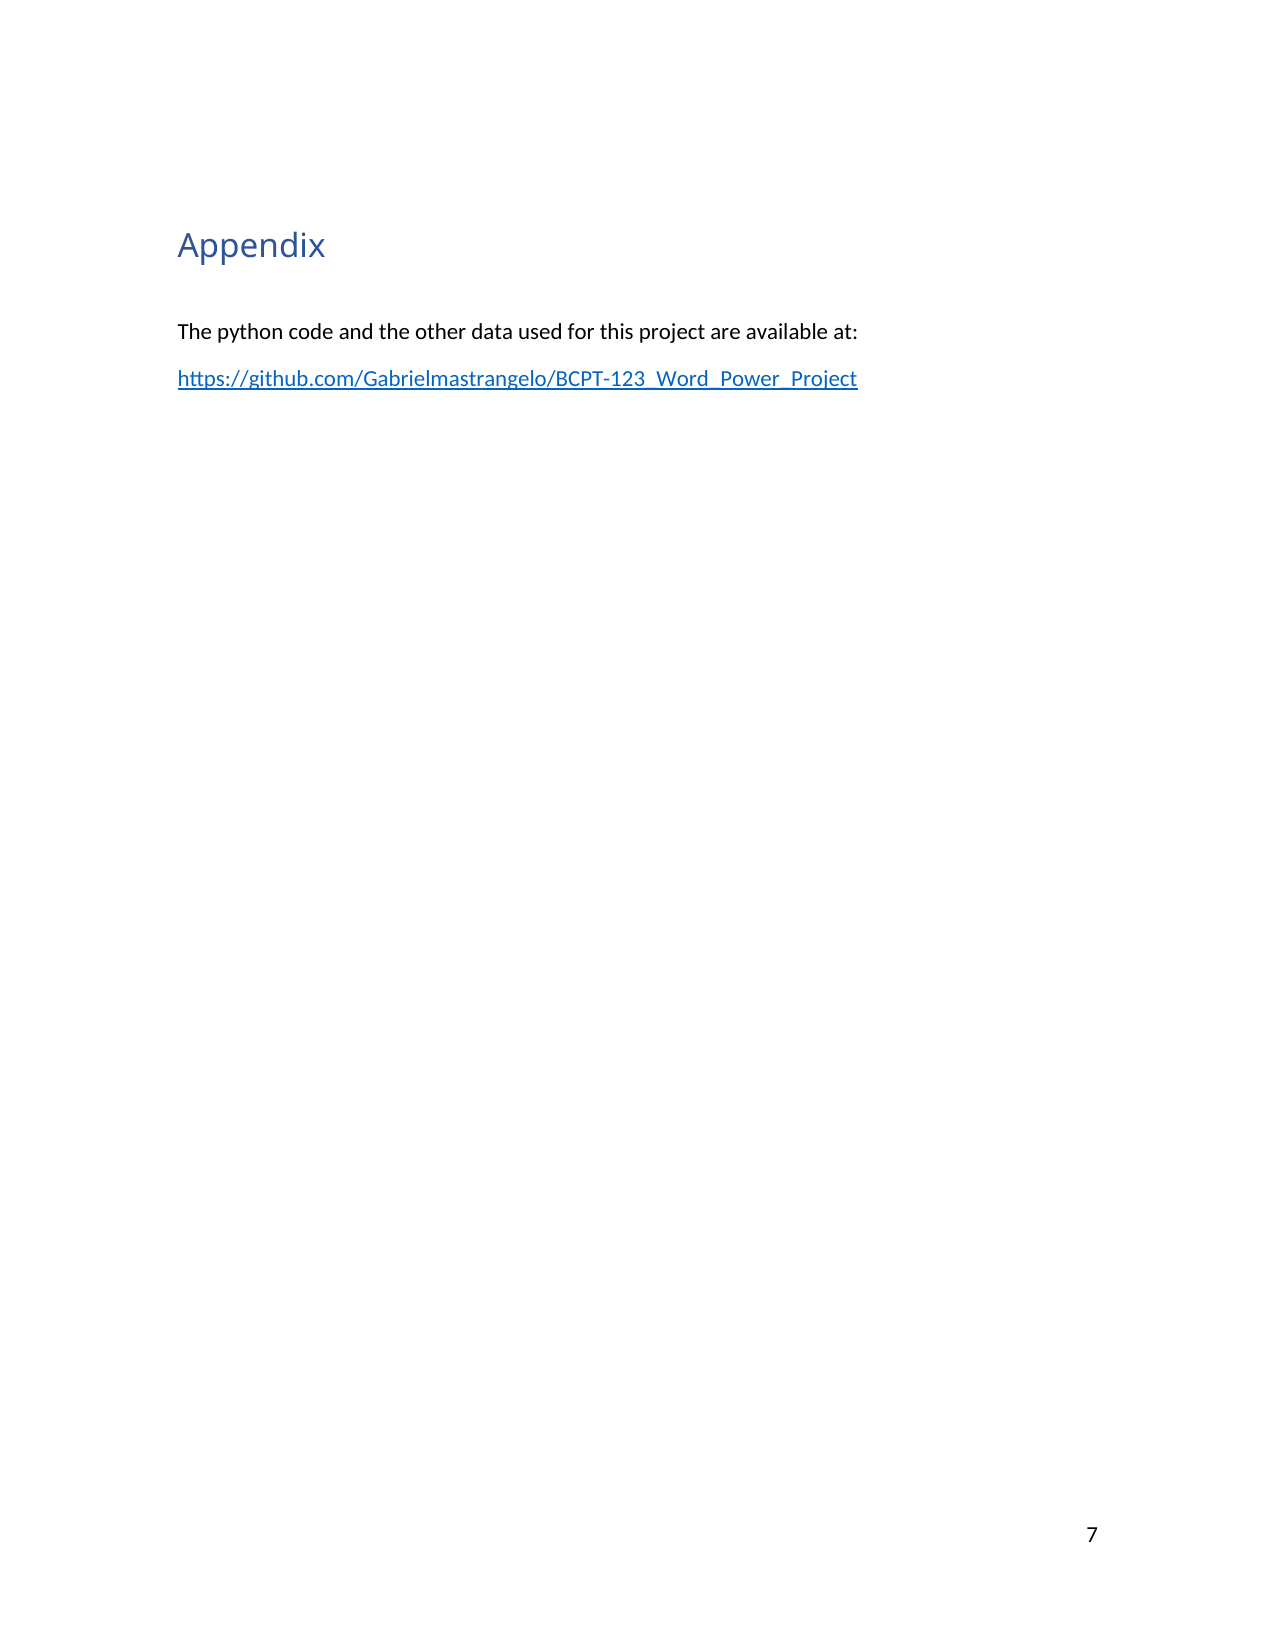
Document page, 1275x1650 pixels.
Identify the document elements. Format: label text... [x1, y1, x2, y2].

text https://github.com/Gabrielmastrangelo/BCPT-123_Word_Power_Project [177, 364, 1098, 392]
text The python code and the other data used for this project are available at: [177, 317, 1098, 345]
subtitle Appendix [177, 222, 1098, 267]
